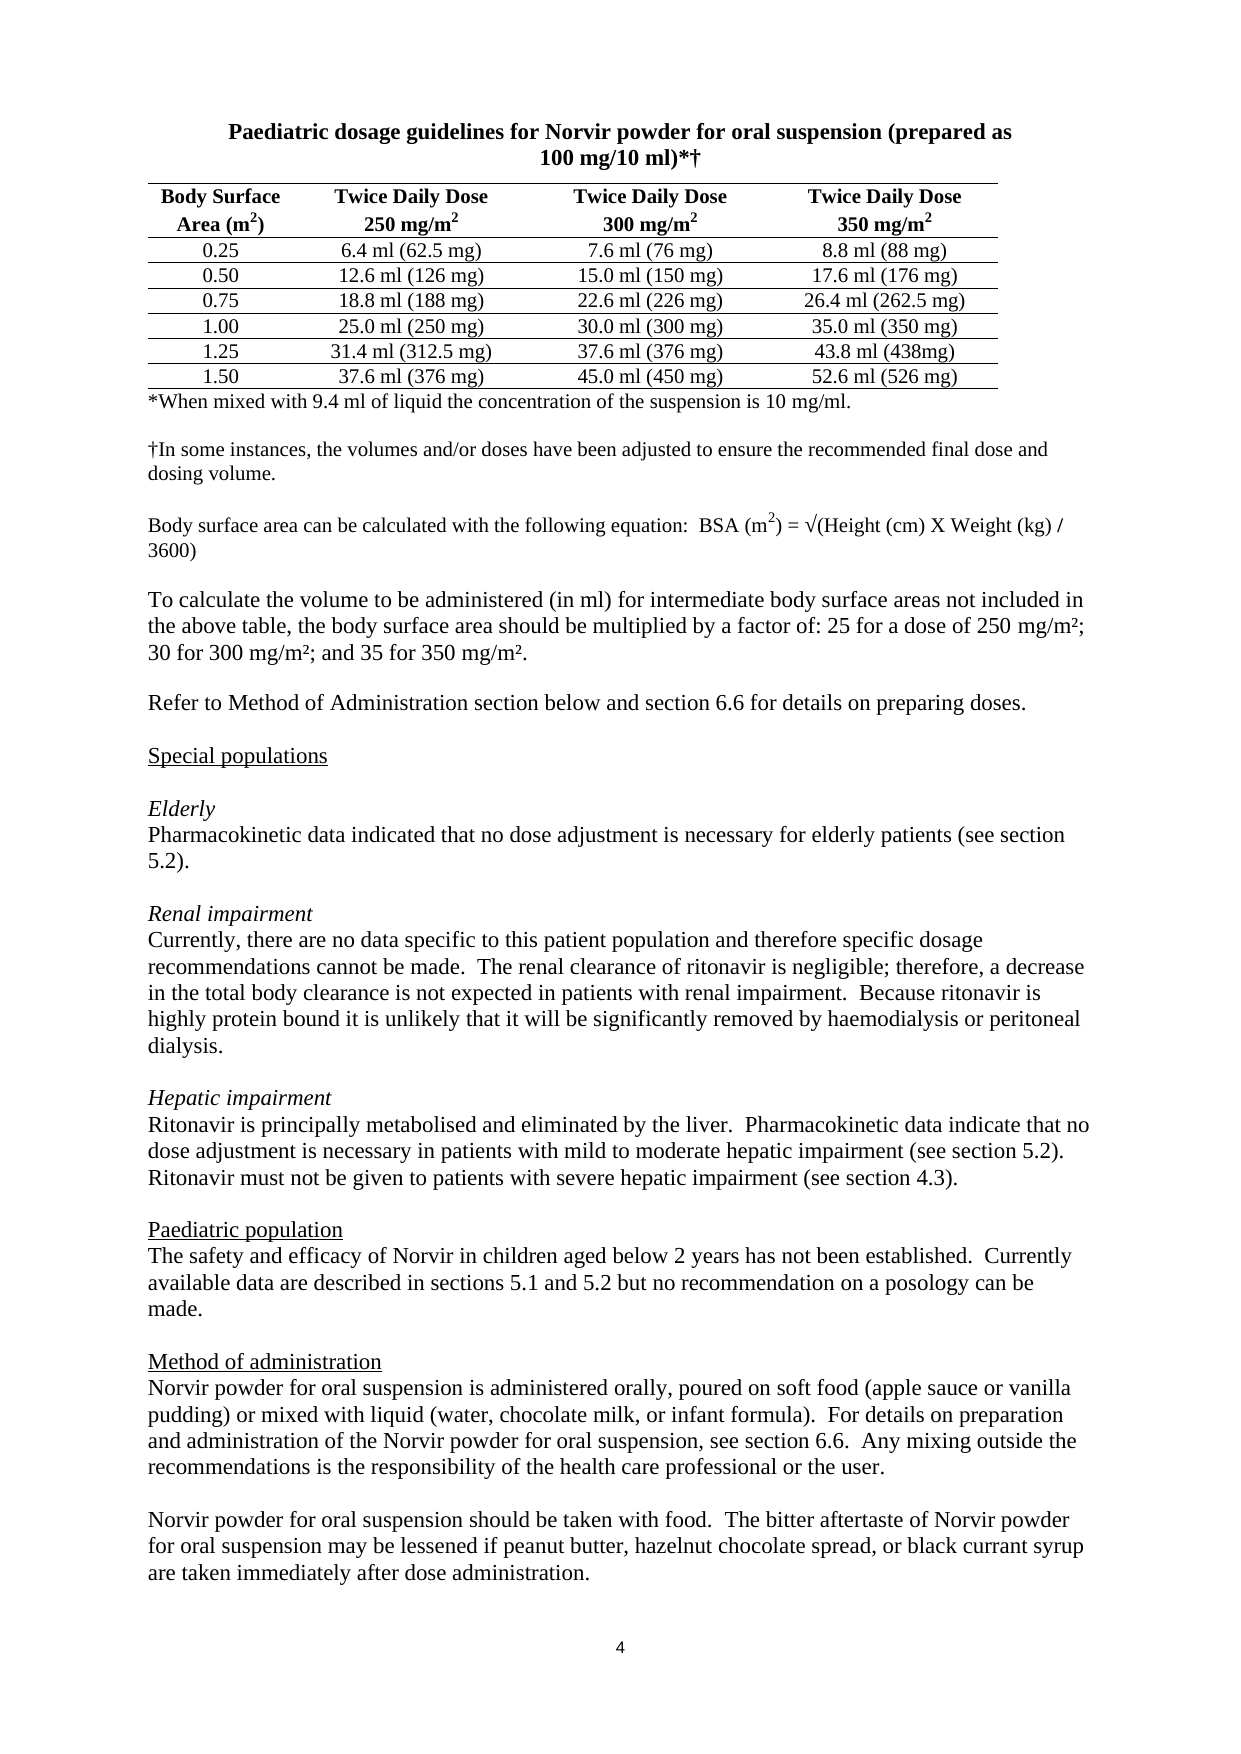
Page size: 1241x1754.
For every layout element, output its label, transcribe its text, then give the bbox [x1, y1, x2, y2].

text Special populations [148, 742, 1093, 768]
table_cell 22.6 ml (226 mg) [529, 289, 771, 312]
text Ritonavir is principally metabolised and eliminated by the liver. Pharmacokinetic data indicate that no dose adjustment is necessary in patients with mild to moderate hepatic impairment (see section 5.2). Ritonavir must not be given to patients with severe hepatic impairment (see section 4.3). [148, 1111, 1093, 1190]
text Refer to Method of Administration section below and section 6.6 for details on preparing doses. [148, 689, 1093, 716]
text Pharmacokinetic data indicated that no dose adjustment is necessary for elderly patients (see section 5.2). [148, 821, 1093, 874]
text †In some instances, the volumes and/or doses have been adjusted to ensure the recommended final dose and dosing volume. [148, 437, 1093, 485]
table_header Body Surface Area (m2) [148, 184, 293, 237]
table_cell 26.4 ml (262.5 mg) [771, 289, 998, 312]
table_cell 35.0 ml (350 mg) [771, 314, 998, 338]
table_cell 37.6 ml (376 mg) [293, 364, 529, 388]
table_cell 17.6 ml (176 mg) [771, 263, 998, 287]
table_header Twice Daily Dose 300 mg/m2 [529, 184, 771, 237]
table_cell 7.6 ml (76 mg) [529, 238, 771, 262]
text The safety and efficacy of Norvir in children aged below 2 years has not been established. Currently available data are described in sections 5.1 and 5.2 but no recommendation on a posology can be made. [148, 1243, 1093, 1322]
table_cell 45.0 ml (450 mg) [529, 364, 771, 388]
table_cell 1.50 [148, 364, 293, 388]
text Paediatric dosage guidelines for Norvir powder for oral suspension (prepared as 100 mg/10 ml)*† [148, 118, 1093, 171]
text Hepatic impairment [148, 1084, 1093, 1111]
table_header Twice Daily Dose 250 mg/m2 [293, 184, 529, 237]
text *When mixed with 9.4 ml of liquid the concentration of the suspension is 10 mg/ml. [148, 389, 1093, 413]
table_cell 18.8 ml (188 mg) [293, 289, 529, 312]
table_cell 1.00 [148, 314, 293, 338]
text Norvir powder for oral suspension should be taken with food. The bitter aftertaste of Norvir powder for oral suspension may be lessened if peanut butter, hazelnut chocolate spread, or black currant syrup are taken immediately after dose administration. [148, 1506, 1093, 1585]
table_cell 0.50 [148, 263, 293, 287]
table_cell 0.25 [148, 238, 293, 262]
table_cell 37.6 ml (376 mg) [529, 339, 771, 363]
table_cell 6.4 ml (62.5 mg) [293, 238, 529, 262]
text Method of administration [148, 1348, 1093, 1374]
table_cell 31.4 ml (312.5 mg) [293, 339, 529, 363]
table_header Twice Daily Dose 350 mg/m2 [771, 184, 998, 237]
text Norvir powder for oral suspension is administered orally, poured on soft food (apple sauce or vanilla pudding) or mixed with liquid (water, chocolate milk, or infant formula). For details on preparation and administration of the Norvir powder for oral suspension, see section 6.6. Any mixing outside the recommendations is the responsibility of the health care professional or the user. [148, 1374, 1093, 1480]
text Body surface area can be calculated with the following equation: BSA (m2) = √(Height (cm) X Weight (kg) / 3600) [148, 509, 1093, 562]
table_cell 30.0 ml (300 mg) [529, 314, 771, 338]
text Paediatric population [148, 1216, 1093, 1243]
table_cell 25.0 ml (250 mg) [293, 314, 529, 338]
table_cell 0.75 [148, 289, 293, 312]
table_cell 15.0 ml (150 mg) [529, 263, 771, 287]
text Renal impairment [148, 900, 1093, 926]
text Elderly [148, 794, 1093, 821]
table_cell 1.25 [148, 339, 293, 363]
text To calculate the volume to be administered (in ml) for intermediate body surface areas not included in the above table, the body surface area should be multiplied by a factor of: 25 for a dose of 250 mg/m²; 30 for 300 mg/m²; and 35 for 350 mg/m². [148, 586, 1093, 665]
table_cell 52.6 ml (526 mg) [771, 364, 998, 388]
text Currently, there are no data specific to this patient population and therefore specific dosage recommendations cannot be made. The renal clearance of ritonavir is negligible; therefore, a decrease in the total body clearance is not expected in patients with renal impairment. Because ritonavir is highly protein bound it is unlikely that it will be significantly removed by haemodialysis or peritoneal dialysis. [148, 926, 1093, 1058]
table_cell 43.8 ml (438mg) [771, 339, 998, 363]
table_cell 8.8 ml (88 mg) [771, 238, 998, 262]
table_cell 12.6 ml (126 mg) [293, 263, 529, 287]
